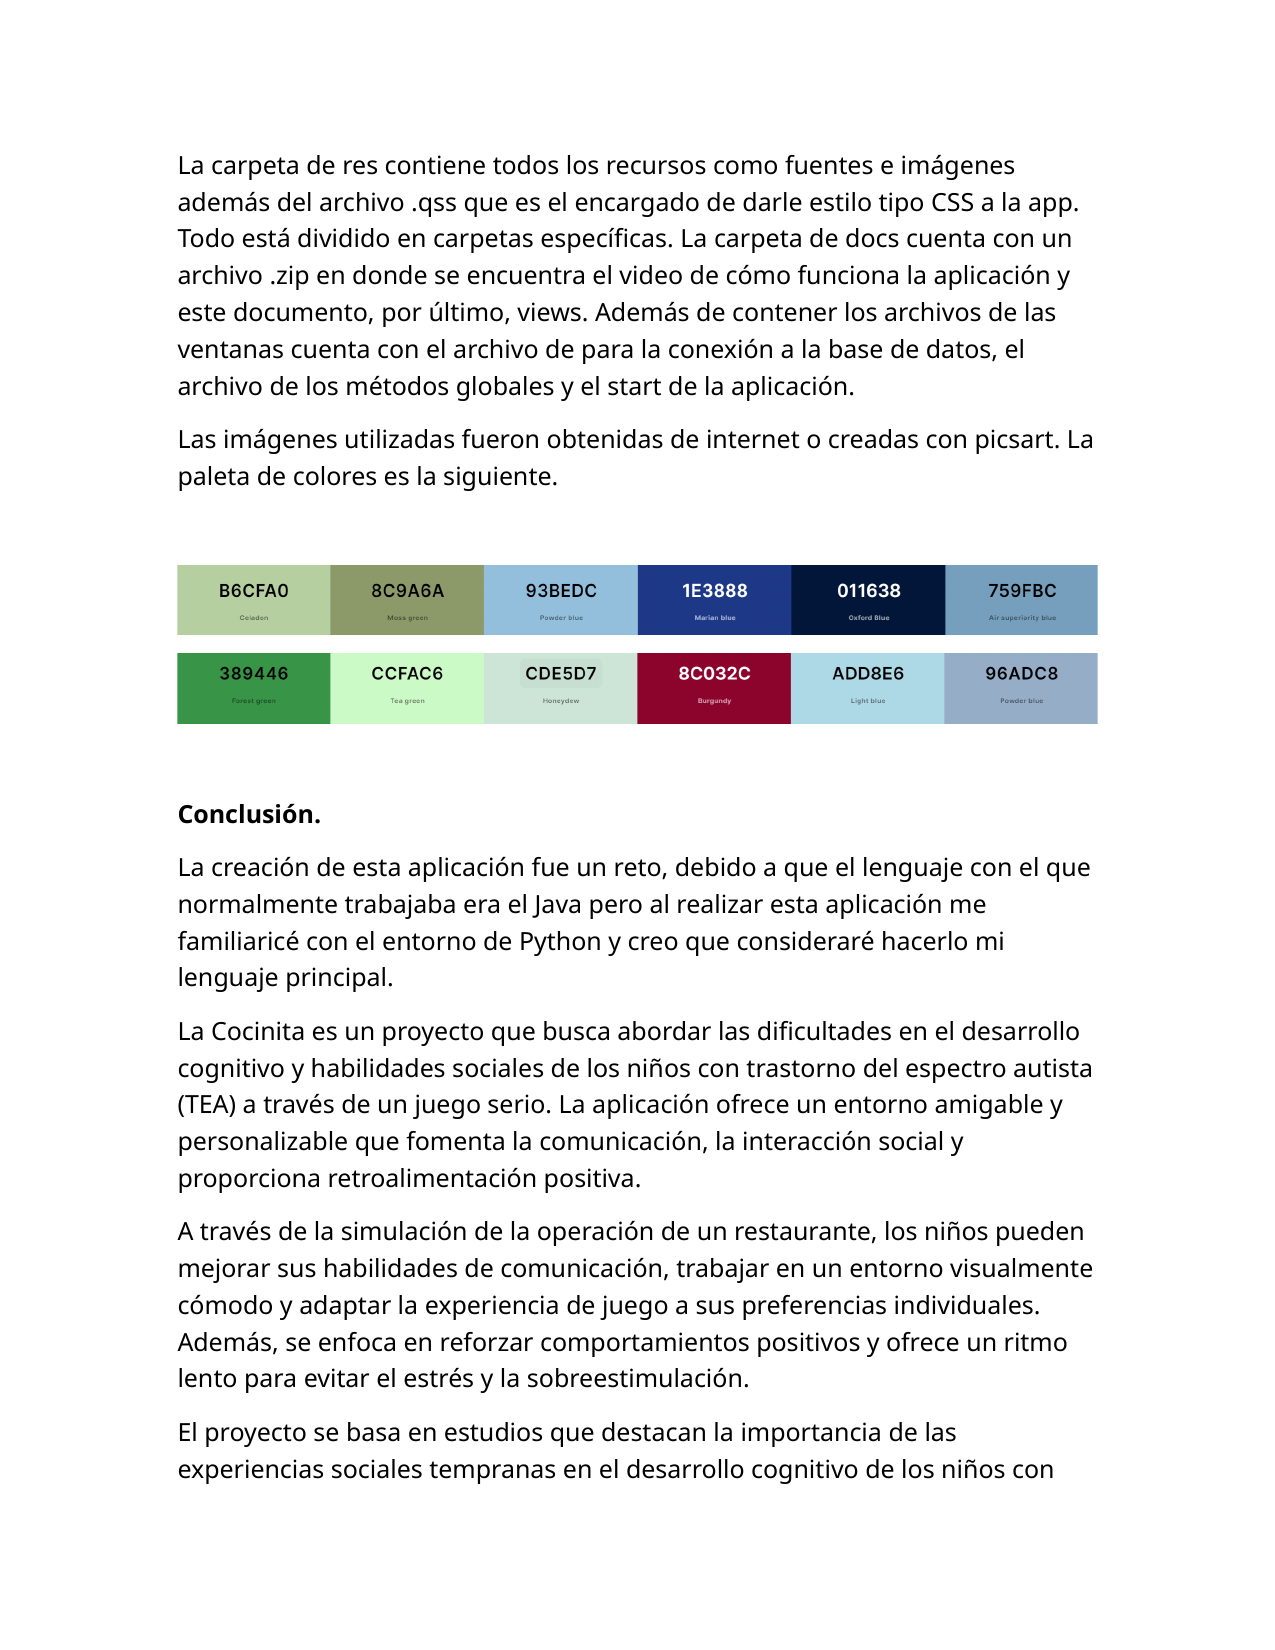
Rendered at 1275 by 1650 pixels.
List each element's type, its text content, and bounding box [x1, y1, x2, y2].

text Conclusión. [177, 796, 1098, 830]
text La Cocinita es un proyecto que busca abordar las dificultades en el desarrollo cognitivo y habilidades sociales de los niños con trastorno del espectro autista (TEA) a través de un juego serio. La aplicación ofrece un entorno amigable y personalizable que fomenta la comunicación, la interacción social y proporciona retroalimentación positiva. [177, 1013, 1098, 1194]
text Las imágenes utilizadas fueron obtenidas de internet o creadas con picsart. La paleta de colores es la siguiente. [177, 422, 1098, 492]
text La carpeta de res contiene todos los recursos como fuentes e imágenes además del archivo .qss que es el encargado de darle estilo tipo CSS a la app. Todo está dividido en carpetas específicas. La carpeta de docs cuenta con un archivo .zip en donde se encuentra el video de cómo funciona la aplicación y este documento, por último, views. Además de contener los archivos de las ventanas cuenta con el archivo de para la conexión a la base de datos, el archivo de los métodos globales y el start de la aplicación. [177, 148, 1098, 402]
text A través de la simulación de la operación de un restaurante, los niños pueden mejorar sus habilidades de comunicación, trabajar en un entorno visualmente cómodo y adaptar la experiencia de juego a sus preferencias individuales. Además, se enfoca en reforzar comportamientos positivos y ofrece un ritmo lento para evitar el estrés y la sobreestimulación. [177, 1214, 1098, 1395]
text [177, 1414, 1098, 1485]
text La creación de esta aplicación fue un reto, debido a que el lenguaje con el que normalmente trabajaba era el Java pero al realizar esta aplicación me familiaricé con el entorno de Python y creo que consideraré hacerlo mi lenguaje principal. [177, 850, 1098, 994]
picture [177, 653, 1098, 724]
picture [177, 565, 1098, 635]
